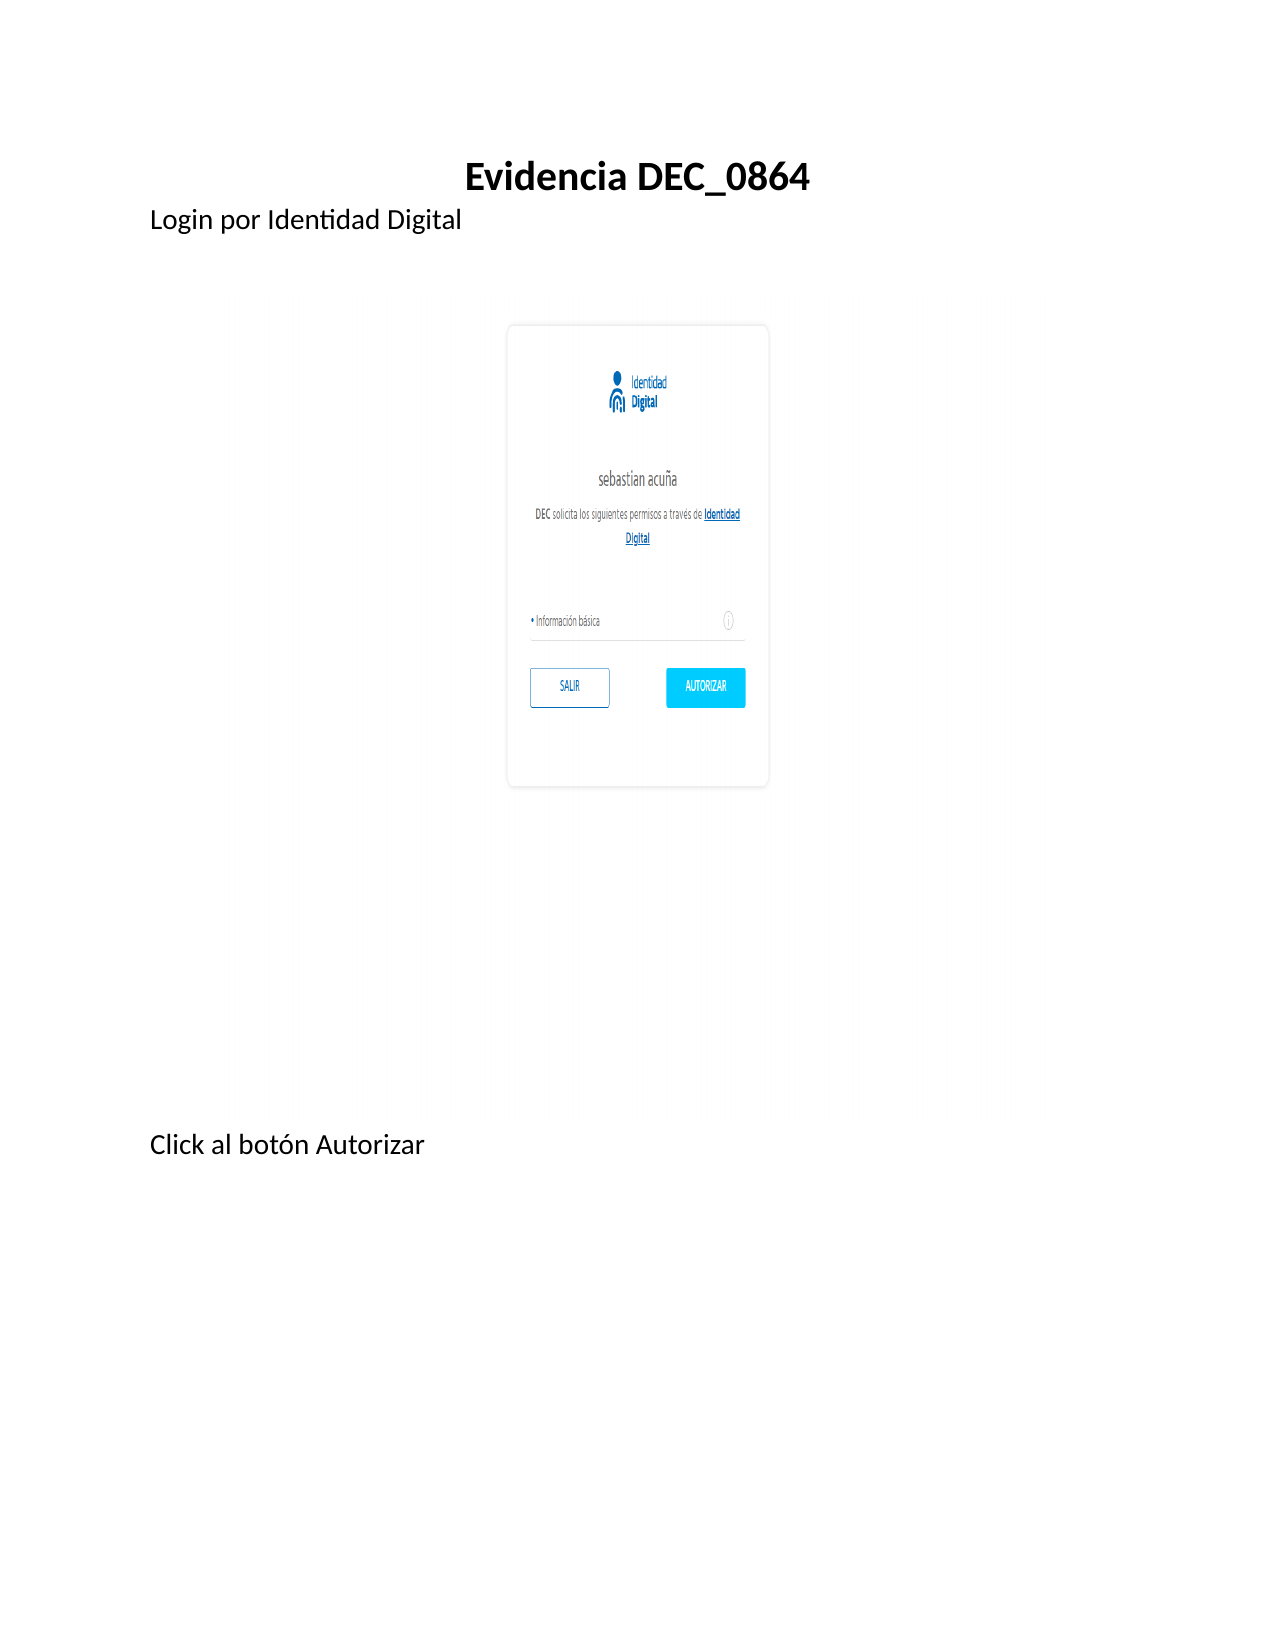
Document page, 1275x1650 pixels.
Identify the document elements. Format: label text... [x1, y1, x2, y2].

text Login por Identidad Digital [150, 207, 1125, 246]
picture [220, 314, 1055, 1148]
text Click al botón Autorizar [150, 1148, 1125, 1188]
text Evidencia DEC_0864 [150, 150, 1125, 207]
